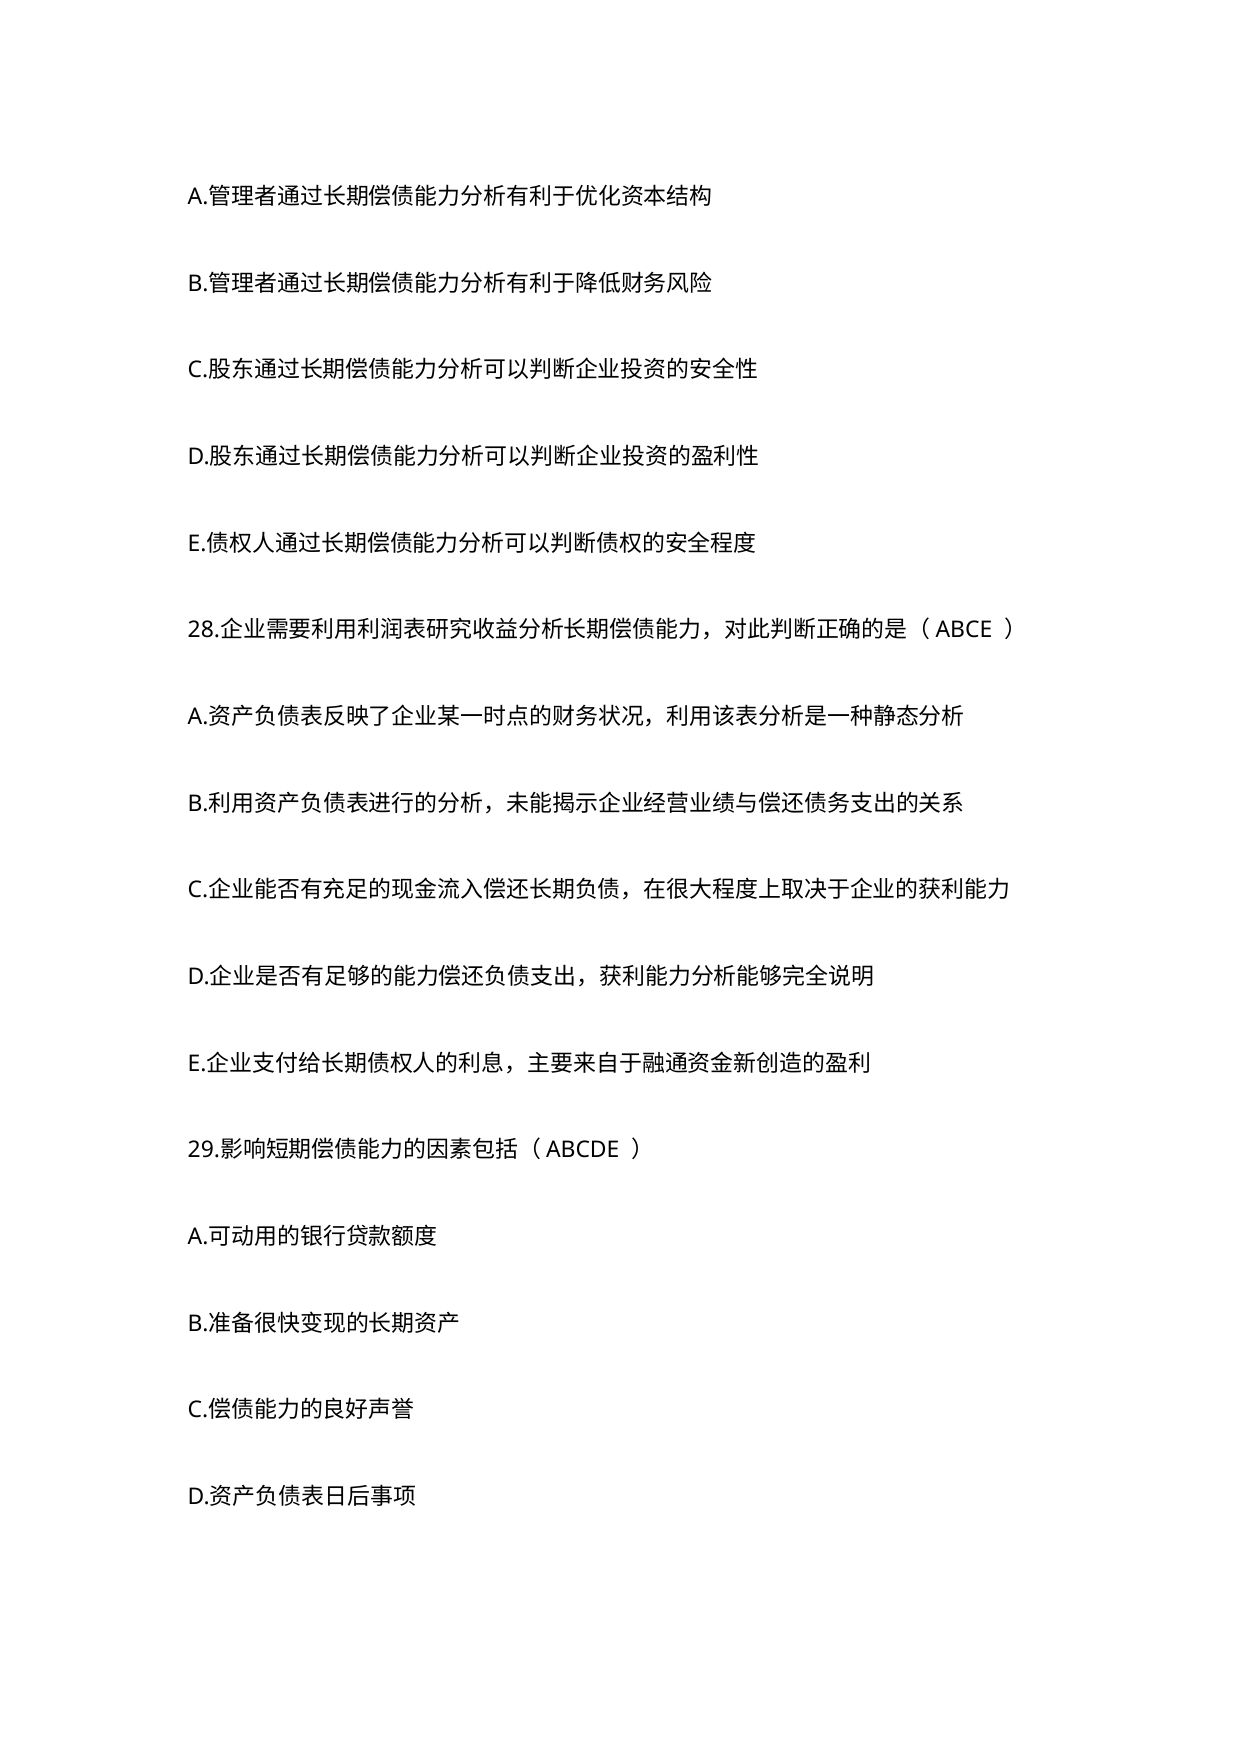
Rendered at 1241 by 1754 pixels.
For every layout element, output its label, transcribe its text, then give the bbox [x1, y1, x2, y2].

text B.准备很快变现的长期资产 [187, 1289, 1053, 1354]
text A.可动用的银行贷款额度 [187, 1202, 1053, 1267]
text 28.企业需要利用利润表研究收益分析长期偿债能力，对此判断正确的是（ ABCE ） [187, 595, 1053, 660]
text 29.影响短期偿债能力的因素包括（ ABCDE ） [187, 1115, 1053, 1180]
text D.股东通过长期偿债能力分析可以判断企业投资的盈利性 [187, 422, 1053, 487]
text D.资产负债表日后事项 [187, 1462, 1053, 1527]
text B.管理者通过长期偿债能力分析有利于降低财务风险 [187, 249, 1053, 314]
text C.股东通过长期偿债能力分析可以判断企业投资的安全性 [187, 335, 1053, 400]
text A.管理者通过长期偿债能力分析有利于优化资本结构 [187, 162, 1053, 227]
text E.债权人通过长期偿债能力分析可以判断债权的安全程度 [187, 509, 1053, 574]
text C.偿债能力的良好声誉 [187, 1375, 1053, 1440]
text A.资产负债表反映了企业某一时点的财务状况，利用该表分析是一种静态分析 [187, 682, 1053, 747]
text E.企业支付给长期债权人的利息，主要来自于融通资金新创造的盈利 [187, 1029, 1053, 1094]
text B.利用资产负债表进行的分析，未能揭示企业经营业绩与偿还债务支出的关系 [187, 769, 1053, 834]
text D.企业是否有足够的能力偿还负债支出，获利能力分析能够完全说明 [187, 942, 1053, 1007]
text C.企业能否有充足的现金流入偿还长期负债，在很大程度上取决于企业的获利能力 [187, 855, 1053, 920]
